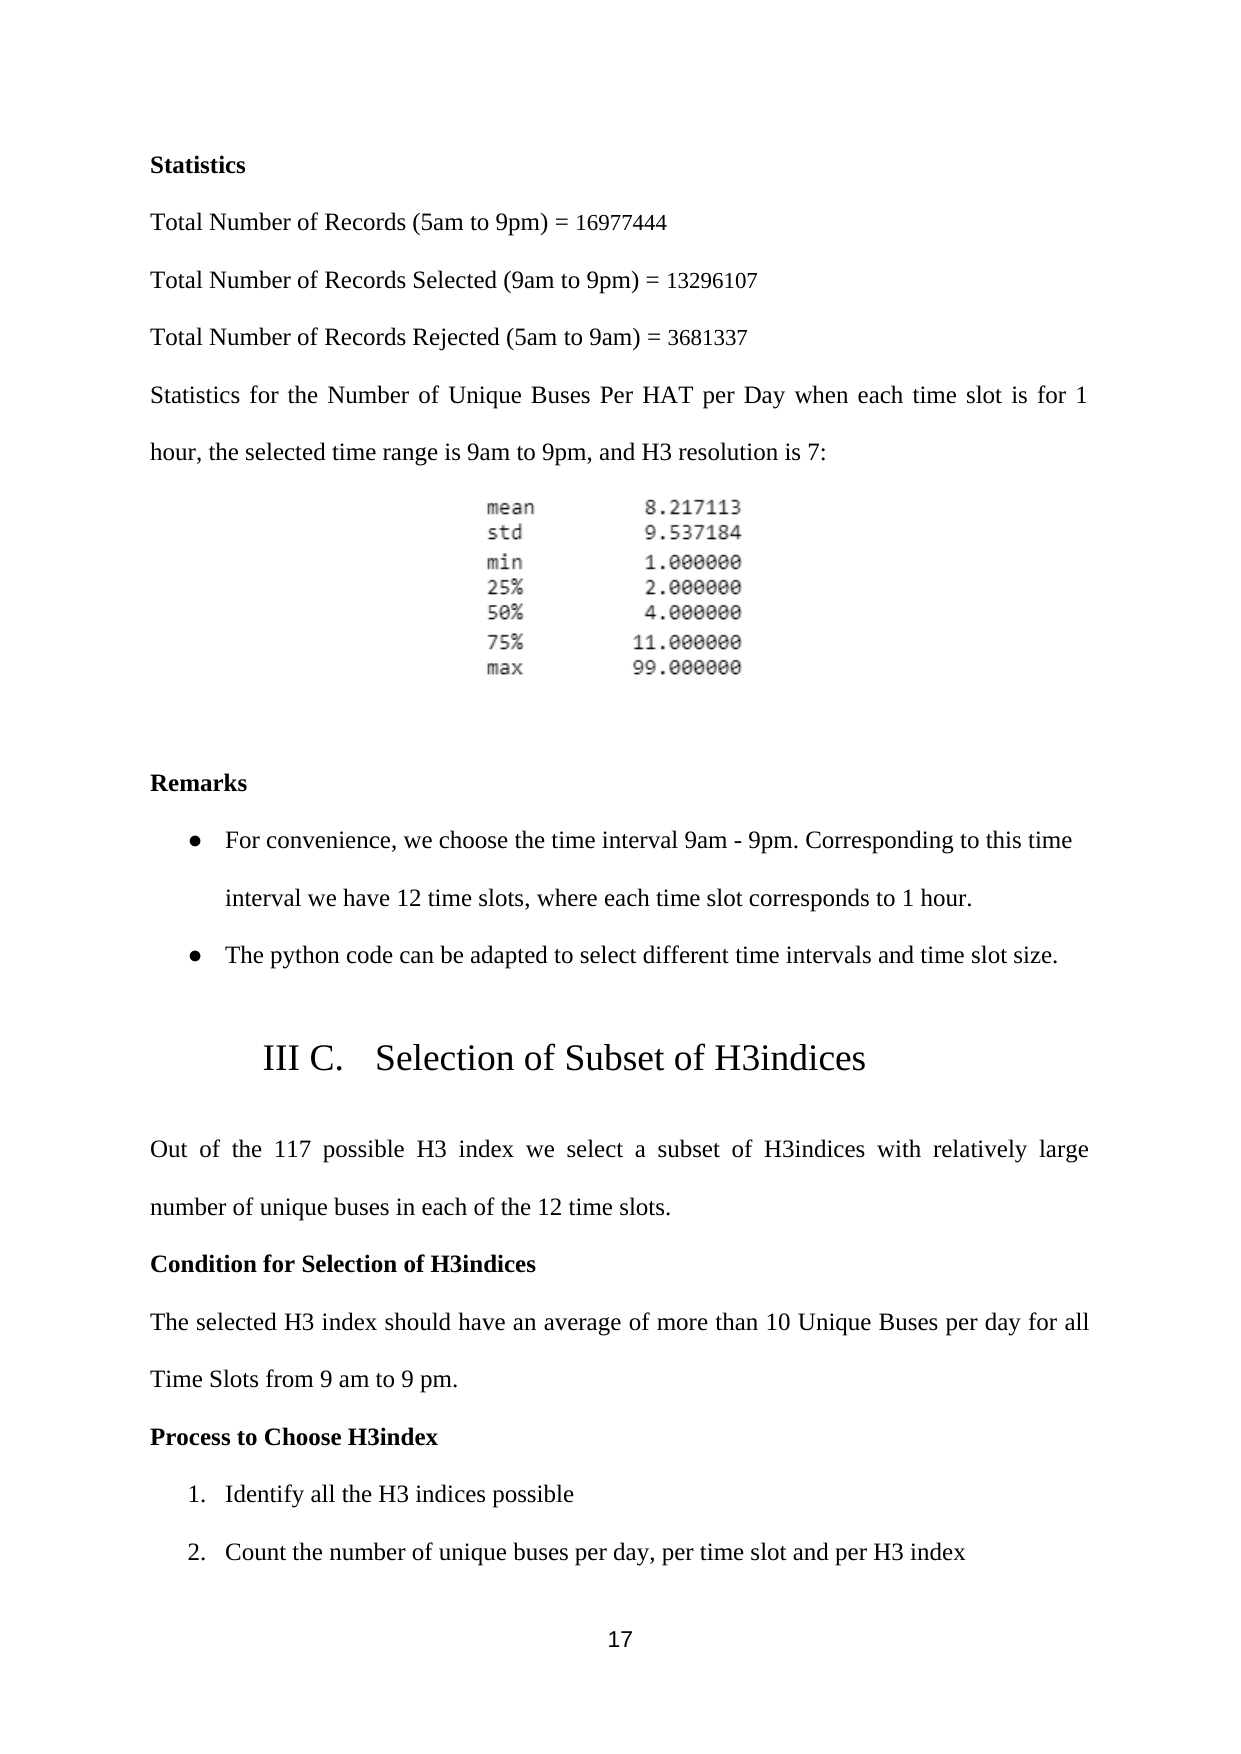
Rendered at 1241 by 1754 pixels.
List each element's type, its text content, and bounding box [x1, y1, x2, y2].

text Remarks [150, 768, 1090, 797]
text The selected H3 index should have an average of more than 10 Unique Buses per day for all Time Slots from 9 am to 9 pm. [150, 1307, 1090, 1393]
picture [477, 495, 764, 684]
list For convenience, we choose the time interval 9am - 9pm. Corresponding to this time interval we have 12 time slots, where each time slot corresponds to 1 hour. [187, 825, 1090, 912]
list Count the number of unique buses per day, per time slot and per H3 index [187, 1537, 1090, 1565]
text Statistics [150, 150, 1090, 179]
text Process to Choose H3index [150, 1422, 1090, 1450]
text Total Number of Records (5am to 9pm) = 16977444 [150, 207, 1090, 236]
list The python code can be adapted to select different time intervals and time slot size. [187, 940, 1090, 969]
text Total Number of Records Rejected (5am to 9am) = 3681337 [150, 322, 1090, 351]
list Identify all the H3 indices possible [187, 1479, 1090, 1508]
text Statistics for the Number of Unique Buses Per HAT per Day when each time slot is for 1 hour, the selected time range is 9am to 9pm, and H3 resolution is 7: [150, 380, 1090, 466]
text Out of the 117 possible H3 index we select a subset of H3indices with relatively large number of unique buses in each of the 12 time slots. [150, 1134, 1090, 1220]
subtitle Selection of Subset of H3indices [262, 1035, 1090, 1078]
text Condition for Selection of H3indices [150, 1249, 1090, 1278]
text Total Number of Records Selected (9am to 9pm) = 13296107 [150, 265, 1090, 294]
